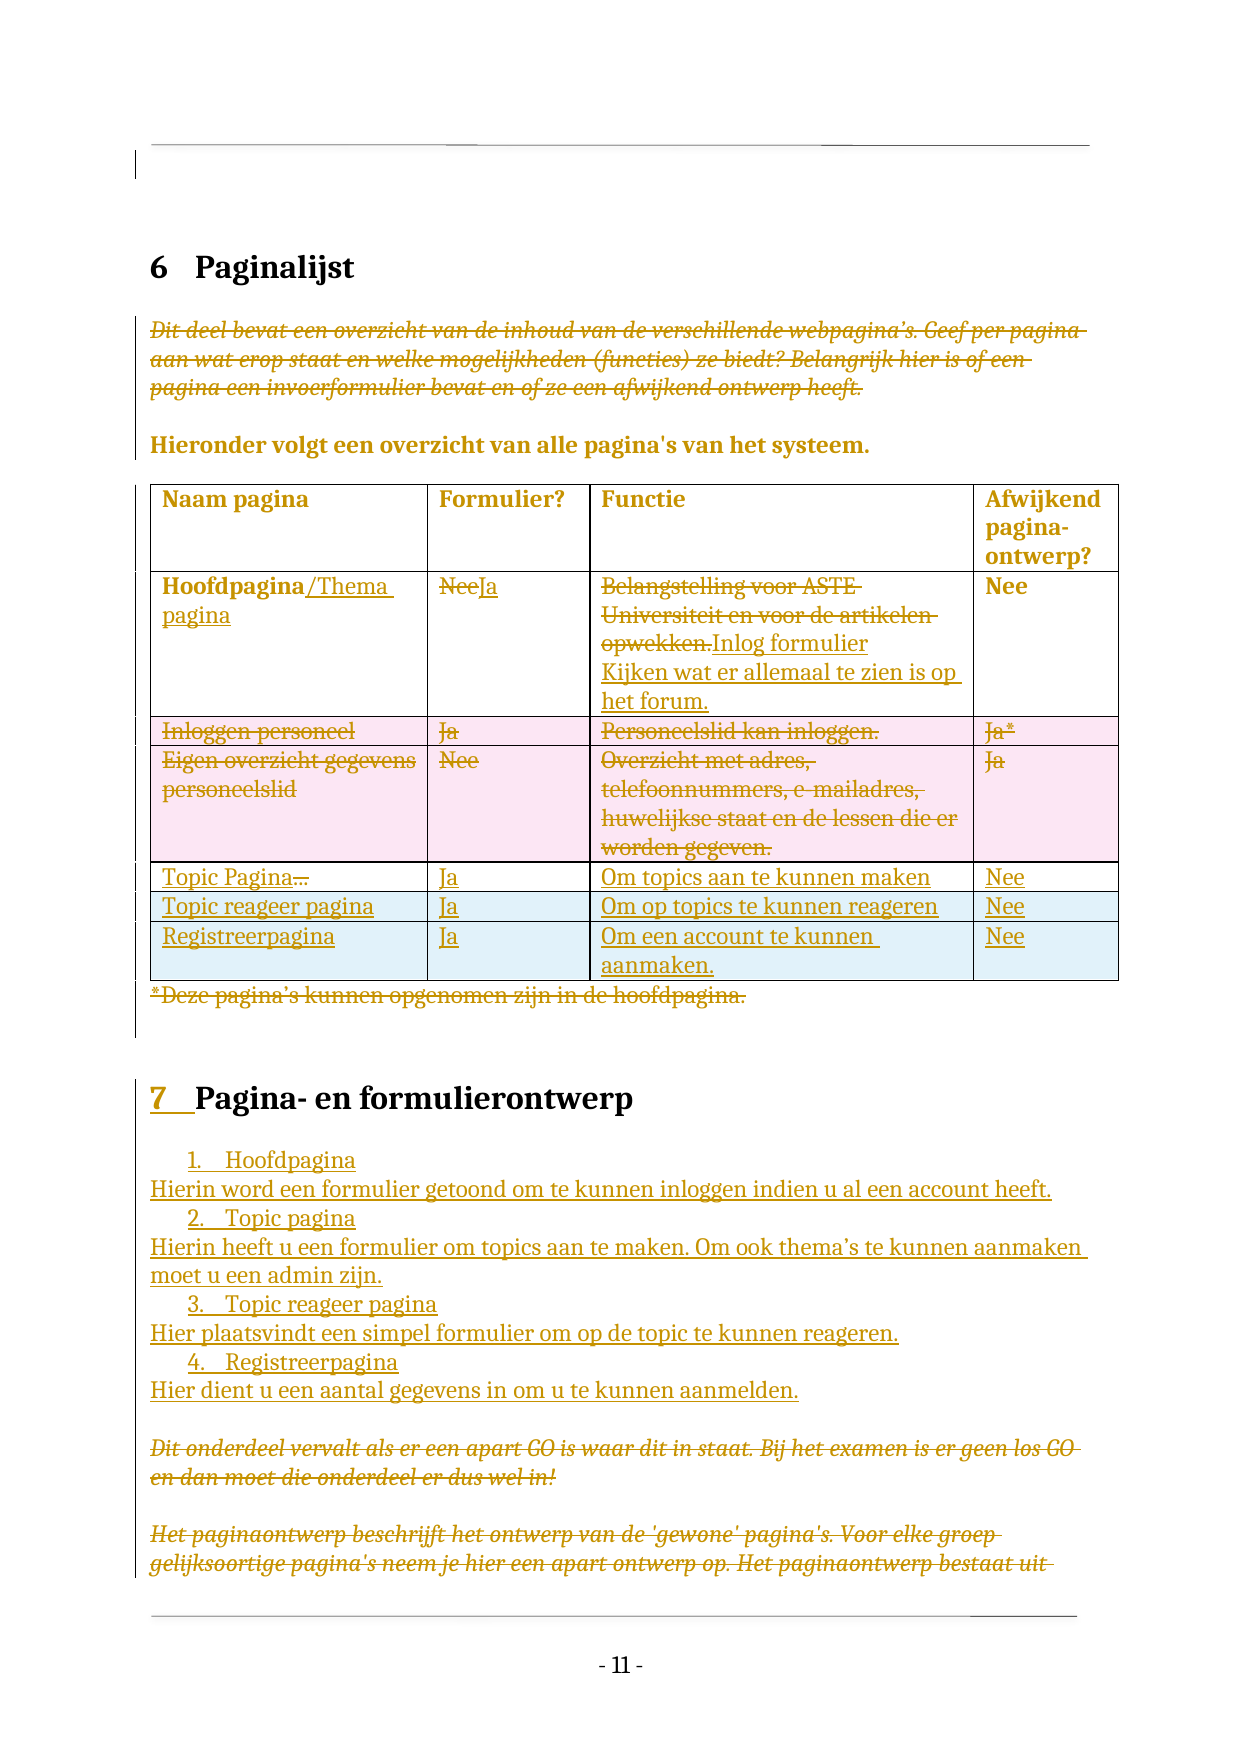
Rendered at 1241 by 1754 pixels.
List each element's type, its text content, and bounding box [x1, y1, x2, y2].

subtitle Paginalijst [150, 249, 1090, 287]
table_header Formulier? [428, 485, 589, 571]
table_cell [428, 863, 589, 891]
table_header Naam pagina [151, 485, 427, 571]
table_cell [151, 863, 427, 891]
table_header Afwijkend pagina-ontwerp? [974, 485, 1118, 571]
table_cell Nee [974, 572, 1118, 716]
table_header Functie [591, 485, 973, 571]
subtitle Pagina- en formulierontwerp [150, 1079, 1090, 1118]
table_cell [428, 572, 589, 716]
table_cell [974, 863, 1118, 891]
text Hieronder volgt een overzicht van alle pagina's van het systeem. [150, 431, 1090, 459]
table_cell Hoofdpagina [151, 572, 427, 716]
table_cell [591, 572, 973, 716]
table_cell [591, 863, 973, 891]
